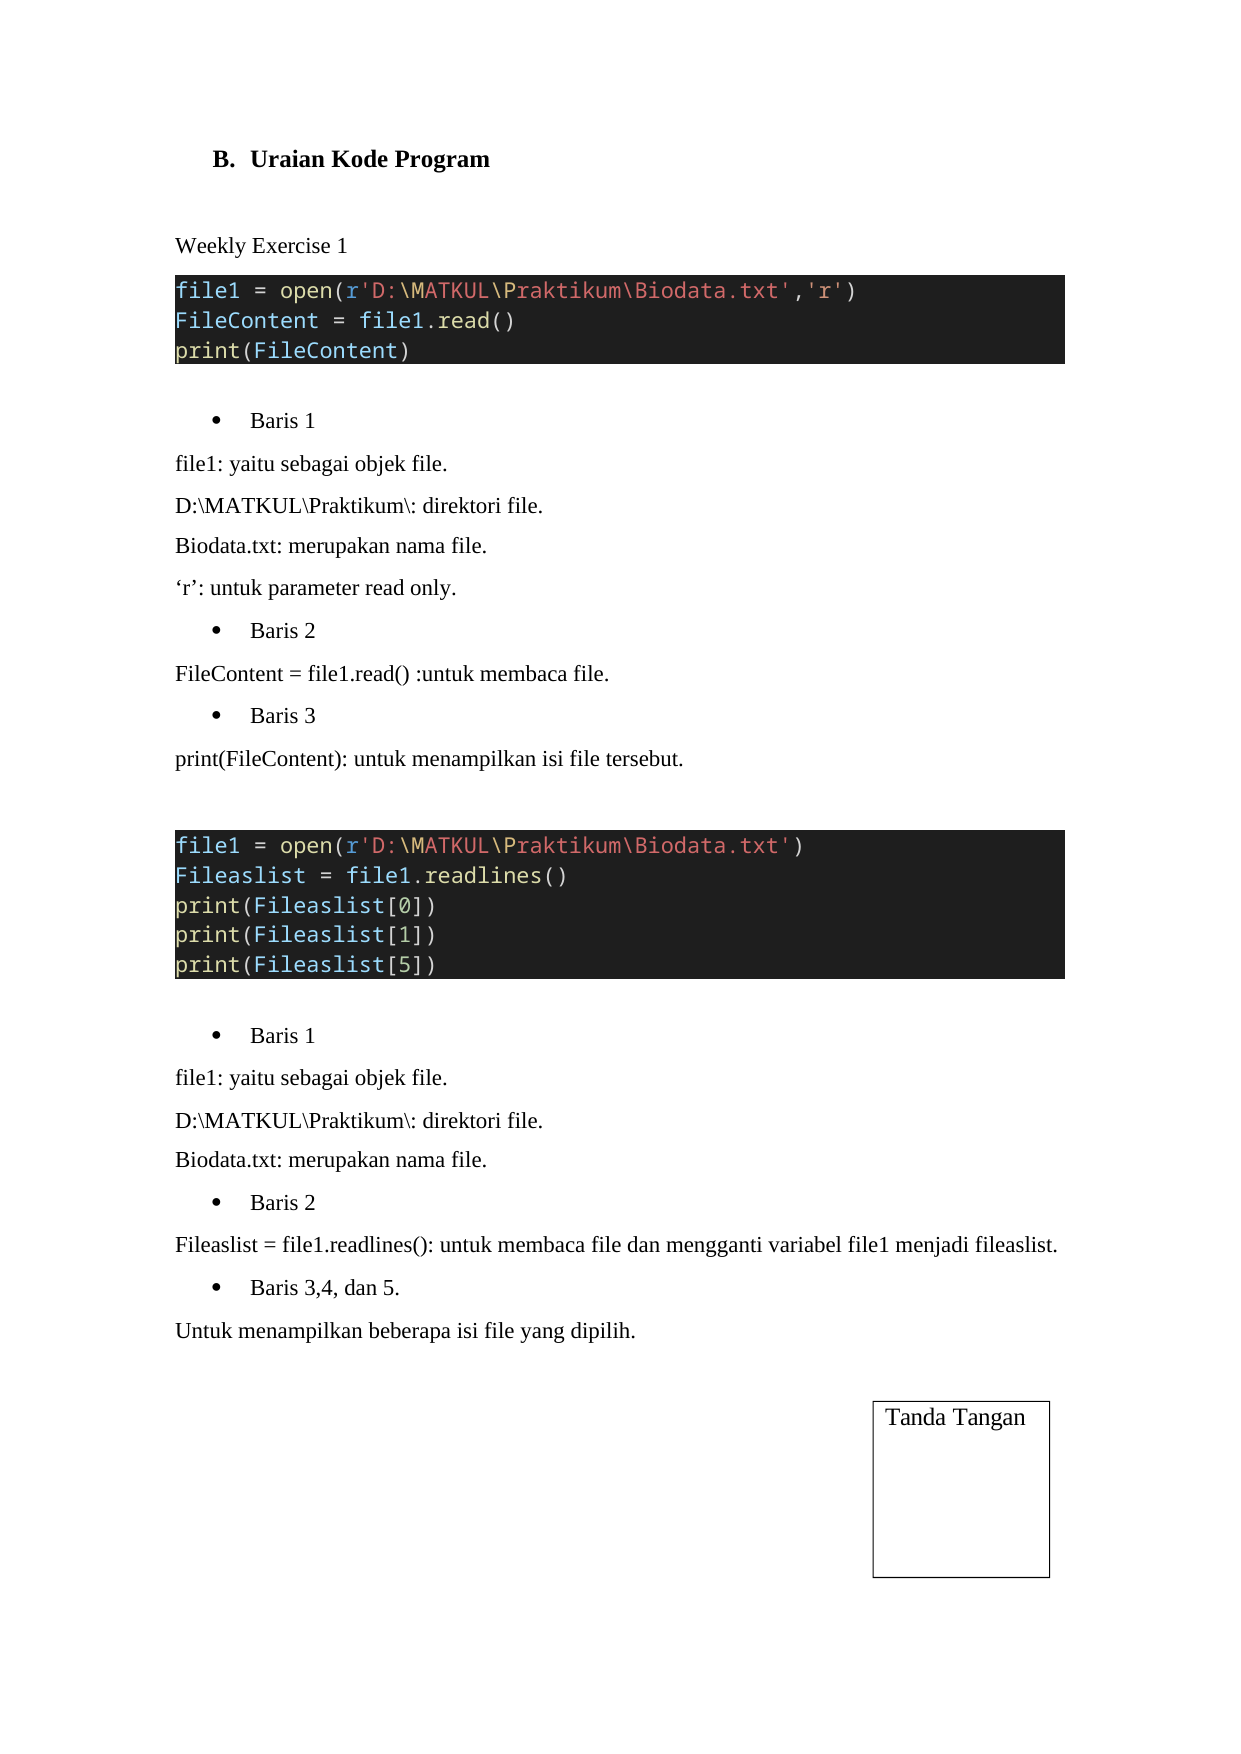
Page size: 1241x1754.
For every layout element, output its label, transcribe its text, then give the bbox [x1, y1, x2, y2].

text print(Fileaslist[1]) [175, 919, 1065, 949]
text FileContent = file1.read() :untuk membaca file. [175, 660, 1065, 686]
text Fileaslist = file1.readlines() [175, 860, 1065, 890]
text print(Fileaslist[0]) [175, 890, 1065, 919]
text print(FileContent): untuk menampilkan isi file tersebut. [175, 745, 1065, 771]
text Untuk menampilkan beberapa isi file yang dipilih. [175, 1317, 1065, 1343]
list Baris 2 [212, 617, 1065, 643]
text Fileaslist = file1.readlines(): untuk membaca file dan mengganti variabel file1 menjadi fileaslist. [175, 1232, 1065, 1258]
list Baris 3 [212, 702, 1065, 729]
text D:\MATKUL\Praktikum\: direktori file. Biodata.txt: merupakan nama file. [175, 1107, 1065, 1173]
list Baris 1 [212, 1022, 1065, 1048]
text print(Fileaslist[5]) [175, 949, 1065, 979]
text print(FileContent) [175, 335, 1065, 364]
text ‘r’: untuk parameter read only. [175, 574, 1065, 601]
text file1 = open(r'D:\MATKUL\Praktikum\Biodata.txt') [175, 830, 1065, 860]
text file1: yaitu sebagai objek file. [175, 450, 1065, 476]
text FileContent = file1.read() [175, 305, 1065, 335]
list Baris 3,4, dan 5. [212, 1274, 1065, 1301]
text file1 = open(r'D:\MATKUL\Praktikum\Biodata.txt','r') [175, 275, 1065, 305]
list Baris 1 [212, 407, 1065, 433]
text Weekly Exercise 1 [175, 233, 1065, 259]
list Baris 2 [212, 1189, 1065, 1215]
text D:\MATKUL\Praktikum\: direktori file. Biodata.txt: merupakan nama file. [175, 492, 1065, 558]
list Uraian Kode Program [212, 144, 1065, 172]
text file1: yaitu sebagai objek file. [175, 1064, 1065, 1091]
